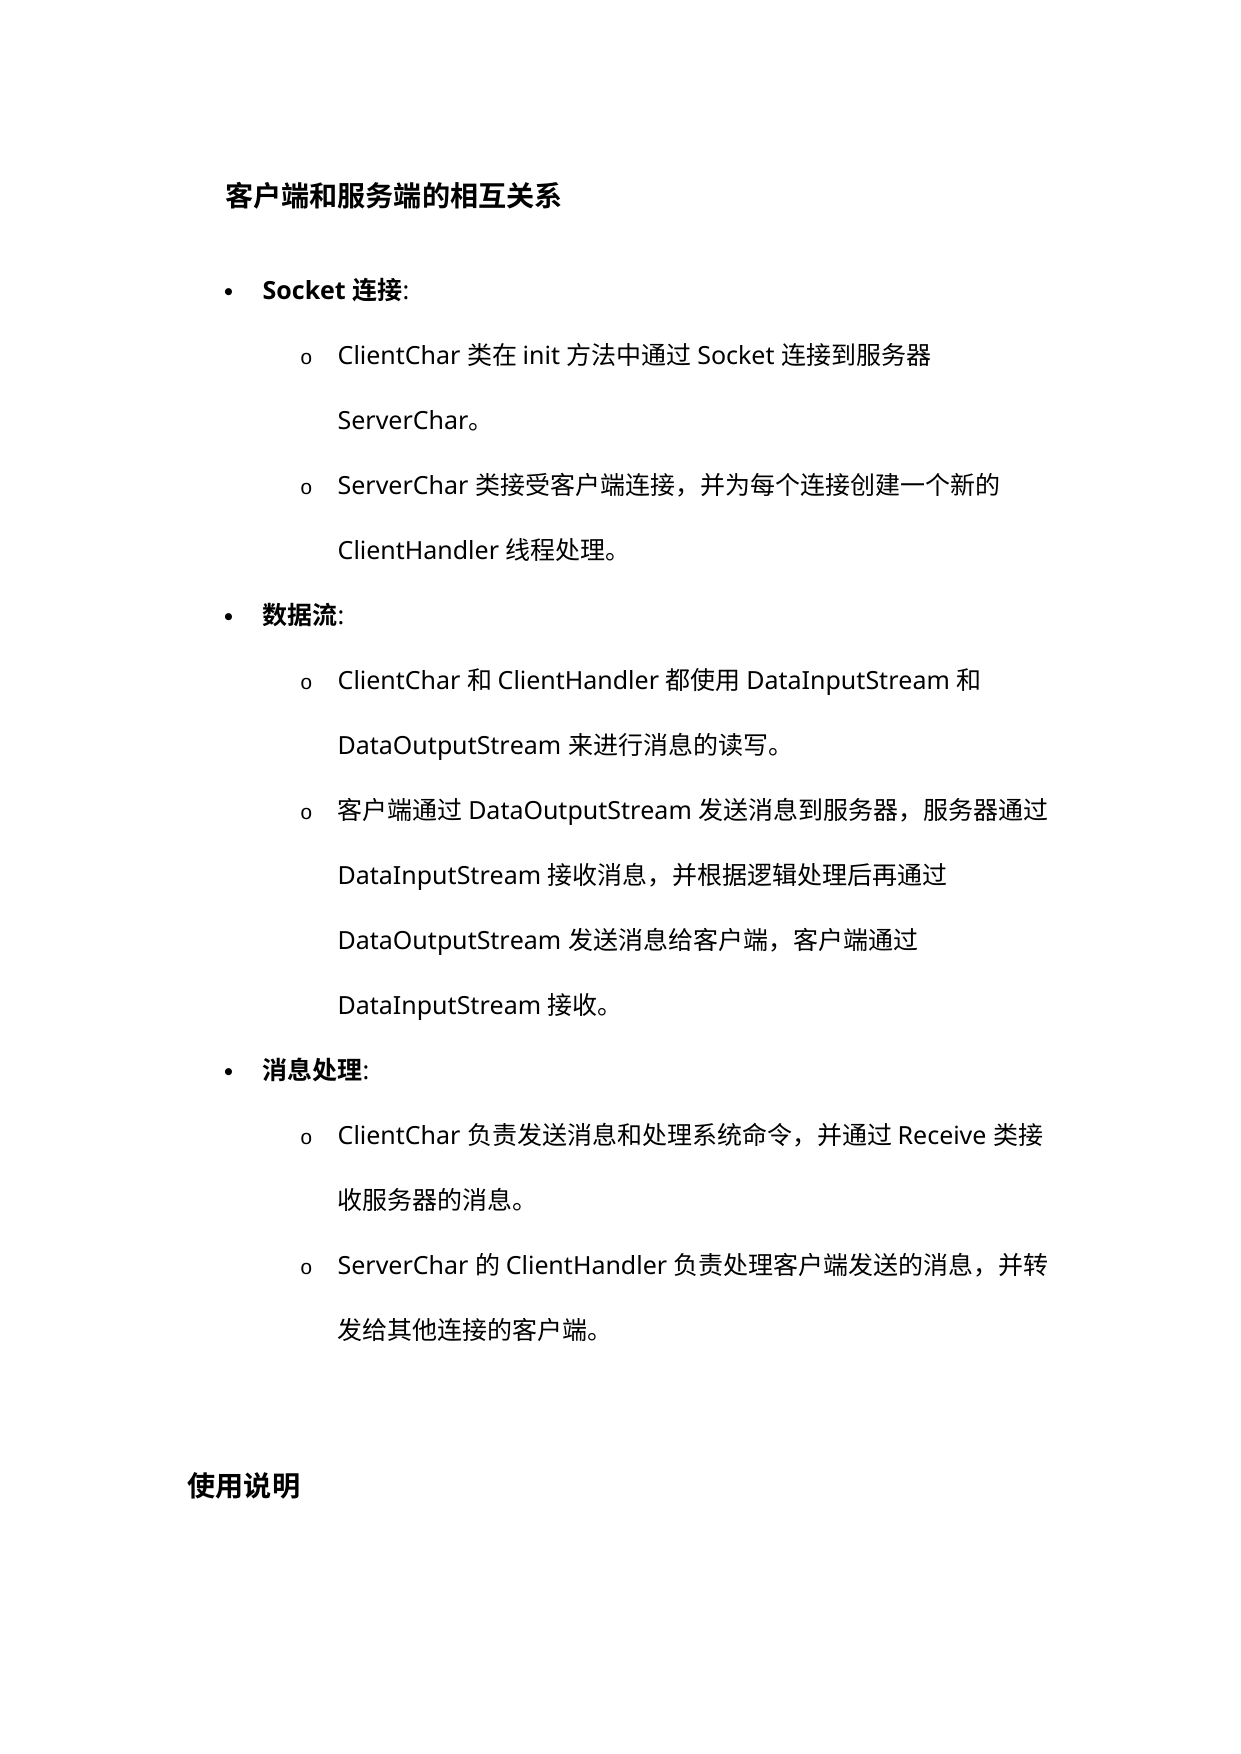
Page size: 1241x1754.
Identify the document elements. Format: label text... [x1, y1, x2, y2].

list 客户端通过 DataOutputStream 发送消息到服务器，服务器通过 DataInputStream 接收消息，并根据逻辑处理后再通过 DataOutputStream 发送消息给客户端，客户端通过 DataInputStream 接收。 [300, 776, 1053, 1036]
list ClientChar 类在 init 方法中通过 Socket 连接到服务器 ServerChar。 [300, 321, 1053, 451]
list ClientChar 和 ClientHandler 都使用 DataInputStream 和 DataOutputStream 来进行消息的读写。 [300, 646, 1053, 776]
list ServerChar 类接受客户端连接，并为每个连接创建一个新的 ClientHandler 线程处理。 [300, 451, 1053, 581]
list Socket 连接: [225, 256, 1053, 321]
list ServerChar 的 ClientHandler 负责处理客户端发送的消息，并转发给其他连接的客户端。 [300, 1231, 1053, 1361]
list ClientChar 负责发送消息和处理系统命令，并通过 Receive 类接收服务器的消息。 [300, 1101, 1053, 1231]
text 使用说明 [187, 1452, 1053, 1517]
list 数据流: [225, 581, 1053, 646]
list 消息处理: [225, 1036, 1053, 1101]
text 客户端和服务端的相互关系 [187, 162, 1053, 227]
